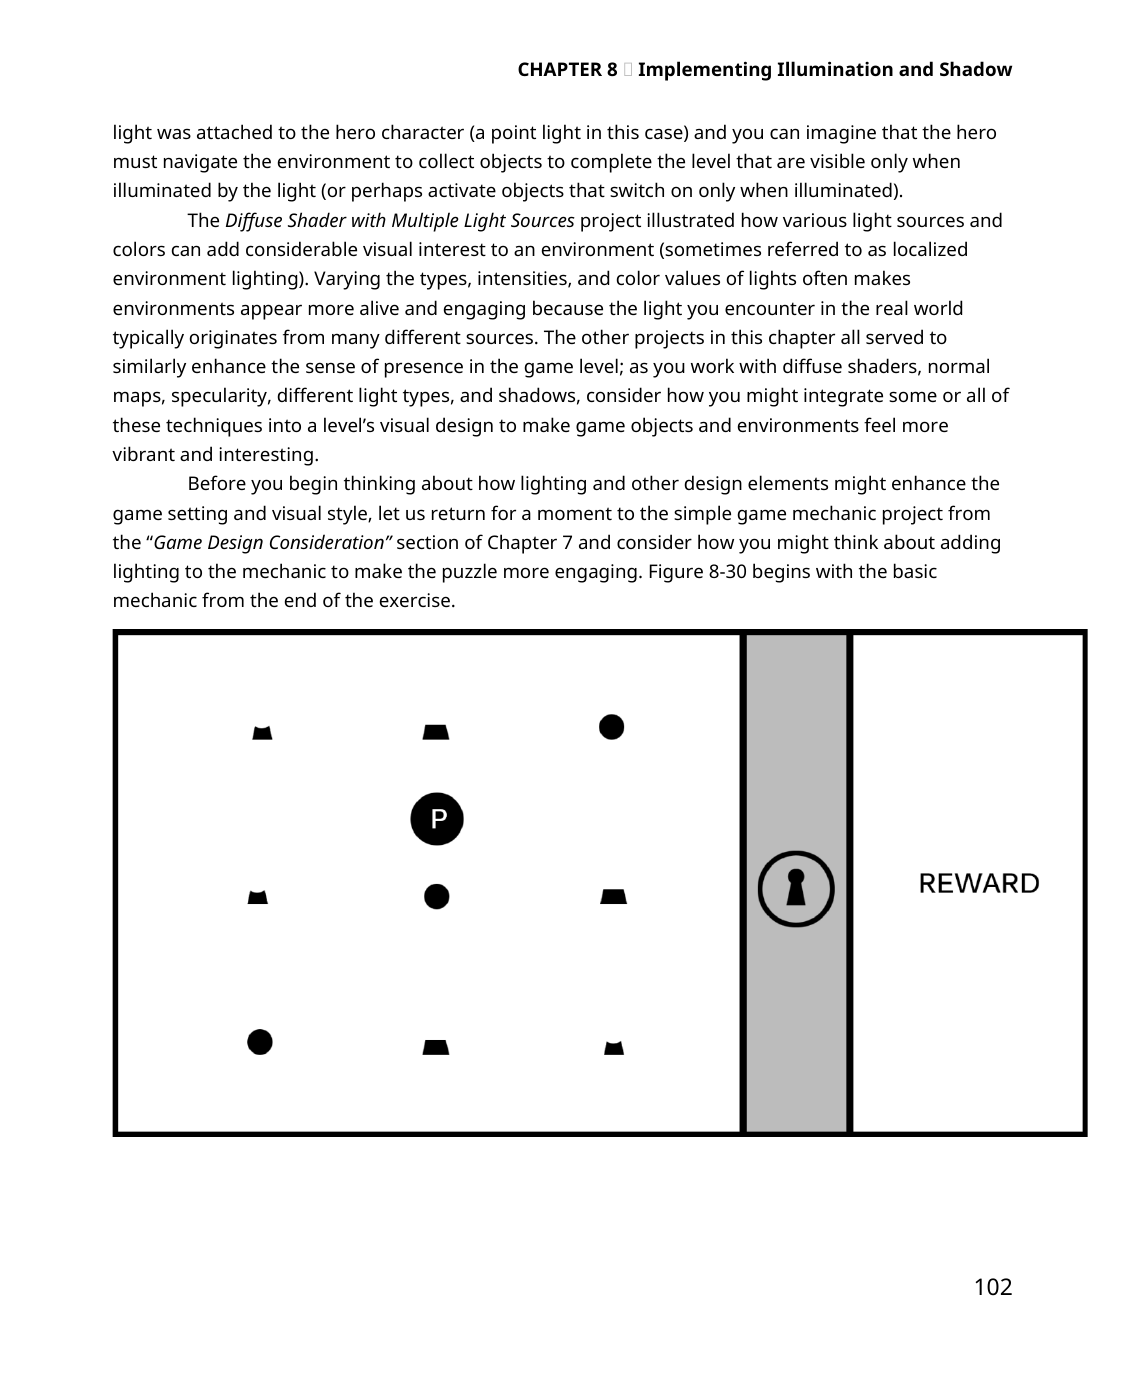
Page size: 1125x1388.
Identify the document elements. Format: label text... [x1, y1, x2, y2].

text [112, 119, 1012, 203]
text Before you begin thinking about how lighting and other design elements might enhance the game setting and visual style, let us return for a moment to the simple game mechanic project from the “Game Design Consideration” section of Chapter 7 and consider how you might think about adding lighting to the mechanic to make the puzzle more engaging. Figure 8-30 begins with the basic mechanic from the end of the exercise. [112, 471, 1012, 613]
picture [112, 629, 1088, 1137]
text The Diffuse Shader with Multiple Light Sources project illustrated how various light sources and colors can add considerable visual interest to an environment (sometimes referred to as localized environment lighting). Varying the types, intensities, and color values of lights often makes environments appear more alive and engaging because the light you encounter in the real world typically originates from many different sources. The other projects in this chapter all served to similarly enhance the sense of presence in the game level; as you work with diffuse shaders, normal maps, specularity, different light types, and shadows, consider how you might integrate some or all of these techniques into a level’s visual design to make game objects and environments feel more vibrant and interesting. [112, 207, 1012, 467]
